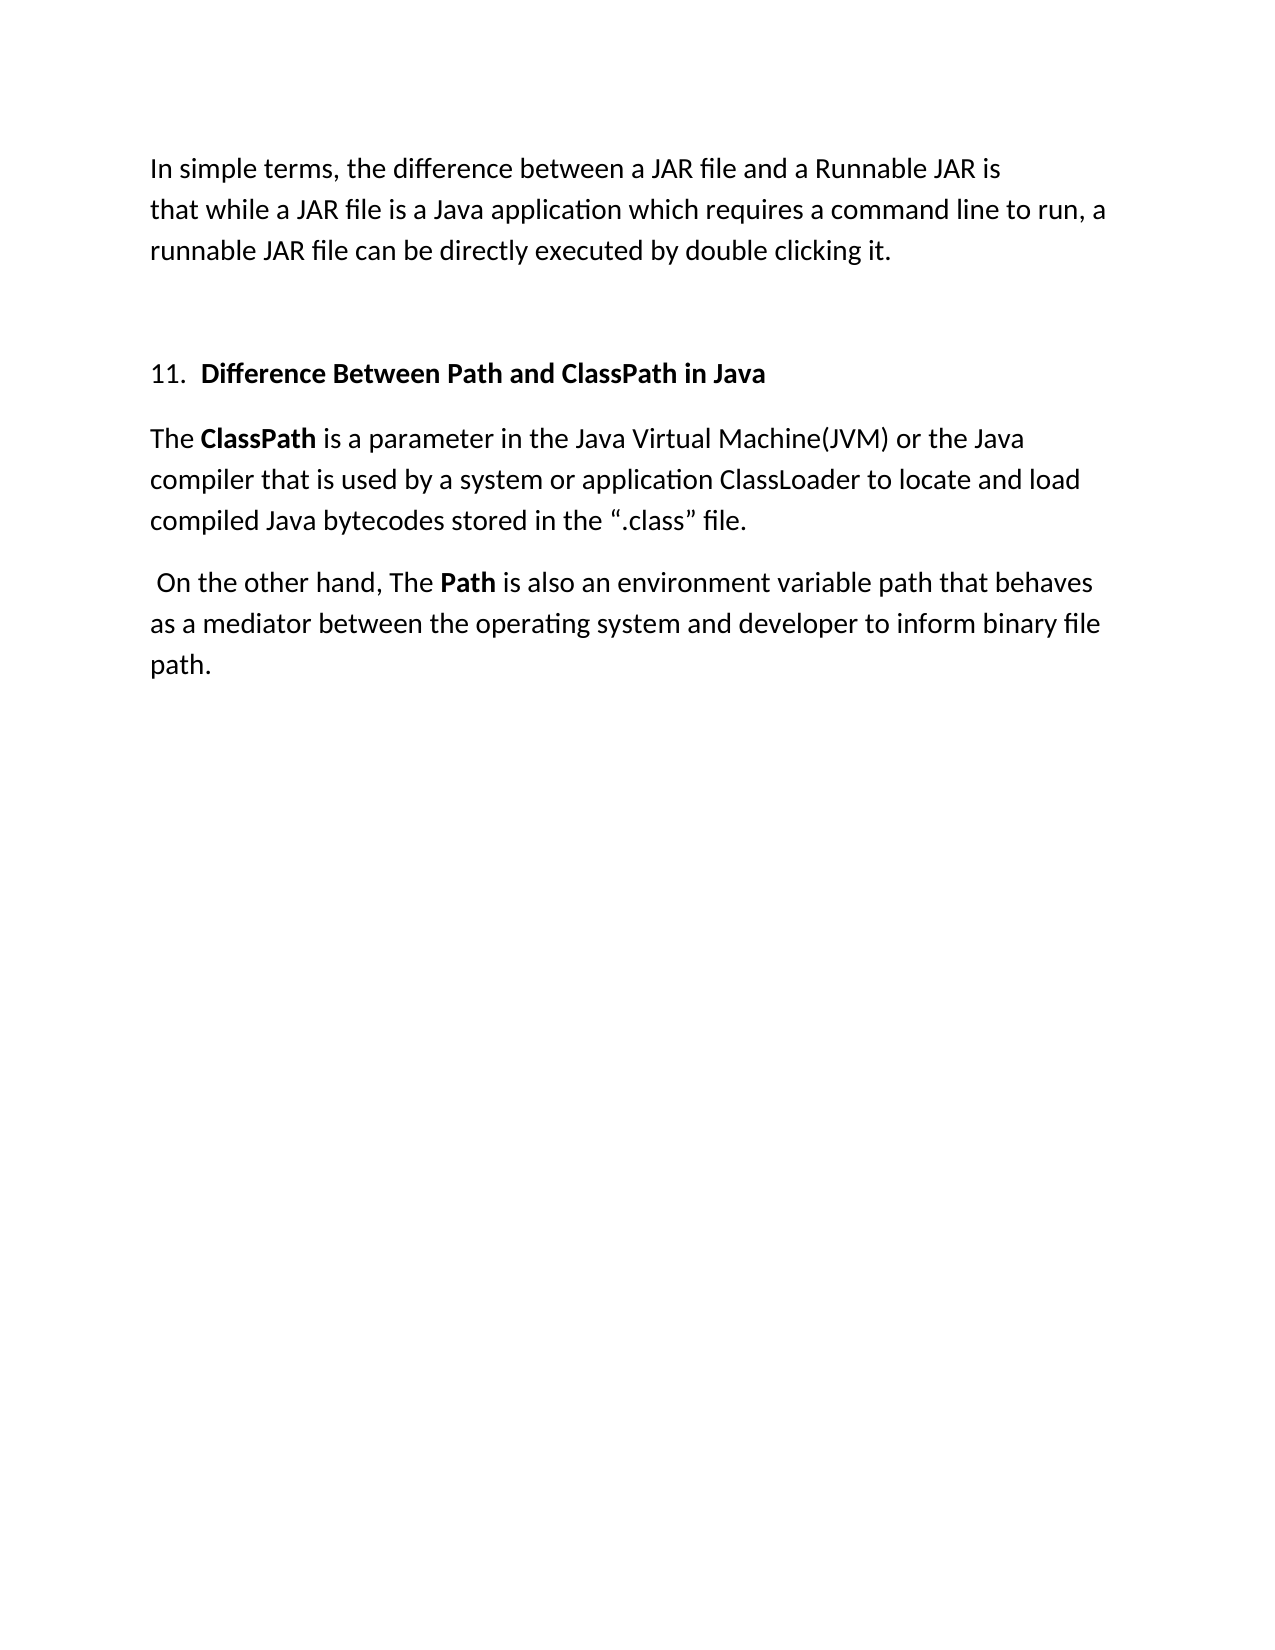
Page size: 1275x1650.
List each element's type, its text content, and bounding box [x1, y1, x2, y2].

text On the other hand, The Path is also an environment variable path that behaves as a mediator between the operating system and developer to inform binary file path. [150, 564, 1125, 682]
text 11. Difference Between Path and ClassPath in Java [150, 355, 1125, 391]
text In simple terms, the difference between a JAR file and a Runnable JAR is that while a JAR file is a Java application which requires a command line to run, a runnable JAR file can be directly executed by double clicking it. [150, 150, 1125, 267]
text The ClassPath is a parameter in the Java Virtual Machine(JVM) or the Java compiler that is used by a system or application ClassLoader to locate and load compiled Java bytecodes stored in the “.class” file. [150, 420, 1125, 538]
